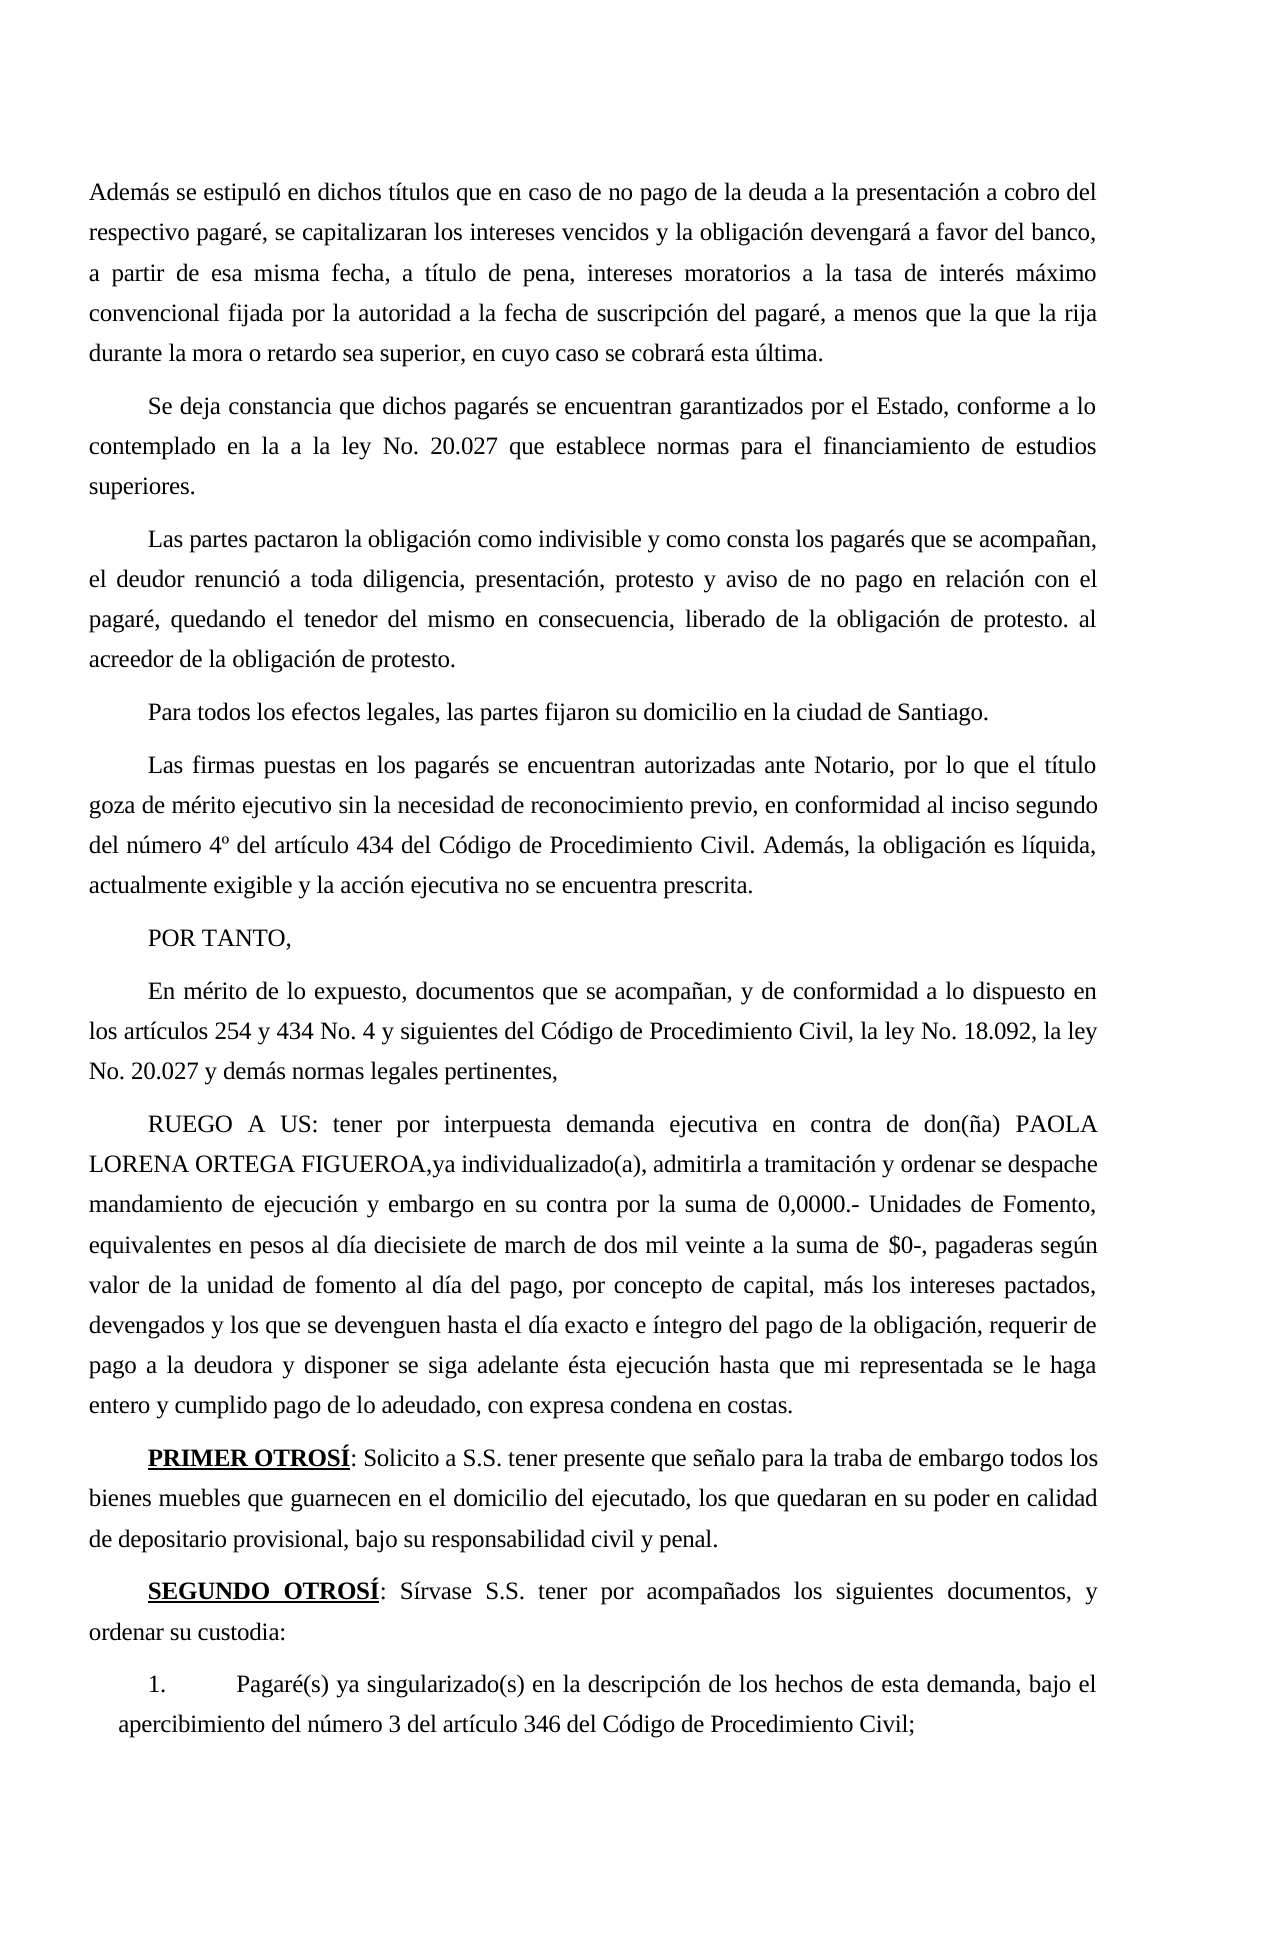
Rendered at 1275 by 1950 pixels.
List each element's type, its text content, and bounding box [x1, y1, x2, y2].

text En mérito de lo expuesto, documentos que se acompañan, y de conformidad a lo dispuesto en los artículos 254 y 434 No. 4 y siguientes del Código de Procedimiento Civil, la ley No. 18.092, la ley No. 20.027 y demás normas legales pertinentes, [89, 976, 1098, 1085]
list Pagaré(s) ya singularizado(s) en la descripción de los hechos de esta demanda, bajo el apercibimiento del número 3 del artículo 346 del Código de Procedimiento Civil; [118, 1669, 1098, 1738]
text POR TANTO, [89, 923, 1098, 952]
text PRIMER OTROSÍ: Solicito a S.S. tener presente que señalo para la traba de embargo todos los bienes muebles que guarnecen en el domicilio del ejecutado, los que quedaran en su poder en calidad de depositario provisional, bajo su responsabilidad civil y penal. [89, 1443, 1098, 1552]
text Las firmas puestas en los pagarés se encuentran autorizadas ante Notario, por lo que el título goza de mérito ejecutivo sin la necesidad de reconocimiento previo, en conformidad al inciso segundo del número 4º del artículo 434 del Código de Procedimiento Civil. Además, la obligación es líquida, actualmente exigible y la acción ejecutiva no se encuentra prescrita. [89, 750, 1098, 899]
text RUEGO A US: tener por interpuesta demanda ejecutiva en contra de don(ña) PAOLA LORENA ORTEGA FIGUEROA, ya individualizado(a), admitirla a tramitación y ordenar se despache mandamiento de ejecución y embargo en su contra por la suma de 0,0000.- Unidades de Fomento, equivalentes en pesos al día diecisiete de march de dos mil veinte a la suma de $0-, pagaderas según valor de la unidad de fomento al día del pago, por concepto de capital, más los intereses pactados, devengados y los que se devenguen hasta el día exacto e íntegro del pago de la obligación, requerir de pago a la deudora y disponer se siga adelante ésta ejecución hasta que mi representada se le haga entero y cumplido pago de lo adeudado, con expresa condena en costas. [89, 1109, 1098, 1419]
text Las partes pactaron la obligación como indivisible y como consta los pagarés que se acompañan, el deudor renunció a toda diligencia, presentación, protesto y aviso de no pago en relación con el pagaré, quedando el tenedor del mismo en consecuencia, liberado de la obligación de protesto. al acreedor de la obligación de protesto. [89, 524, 1098, 673]
text Para todos los efectos legales, las partes fijaron su domicilio en la ciudad de Santiago. [89, 697, 1098, 726]
text Se deja constancia que dichos pagarés se encuentran garantizados por el Estado, conforme a lo contemplado en la a la ley No. 20.027 que establece normas para el financiamiento de estudios superiores. [89, 391, 1098, 500]
text SEGUNDO OTROSÍ: Sírvase S.S. tener por acompañados los siguientes documentos, y ordenar su custodia: [89, 1576, 1098, 1645]
